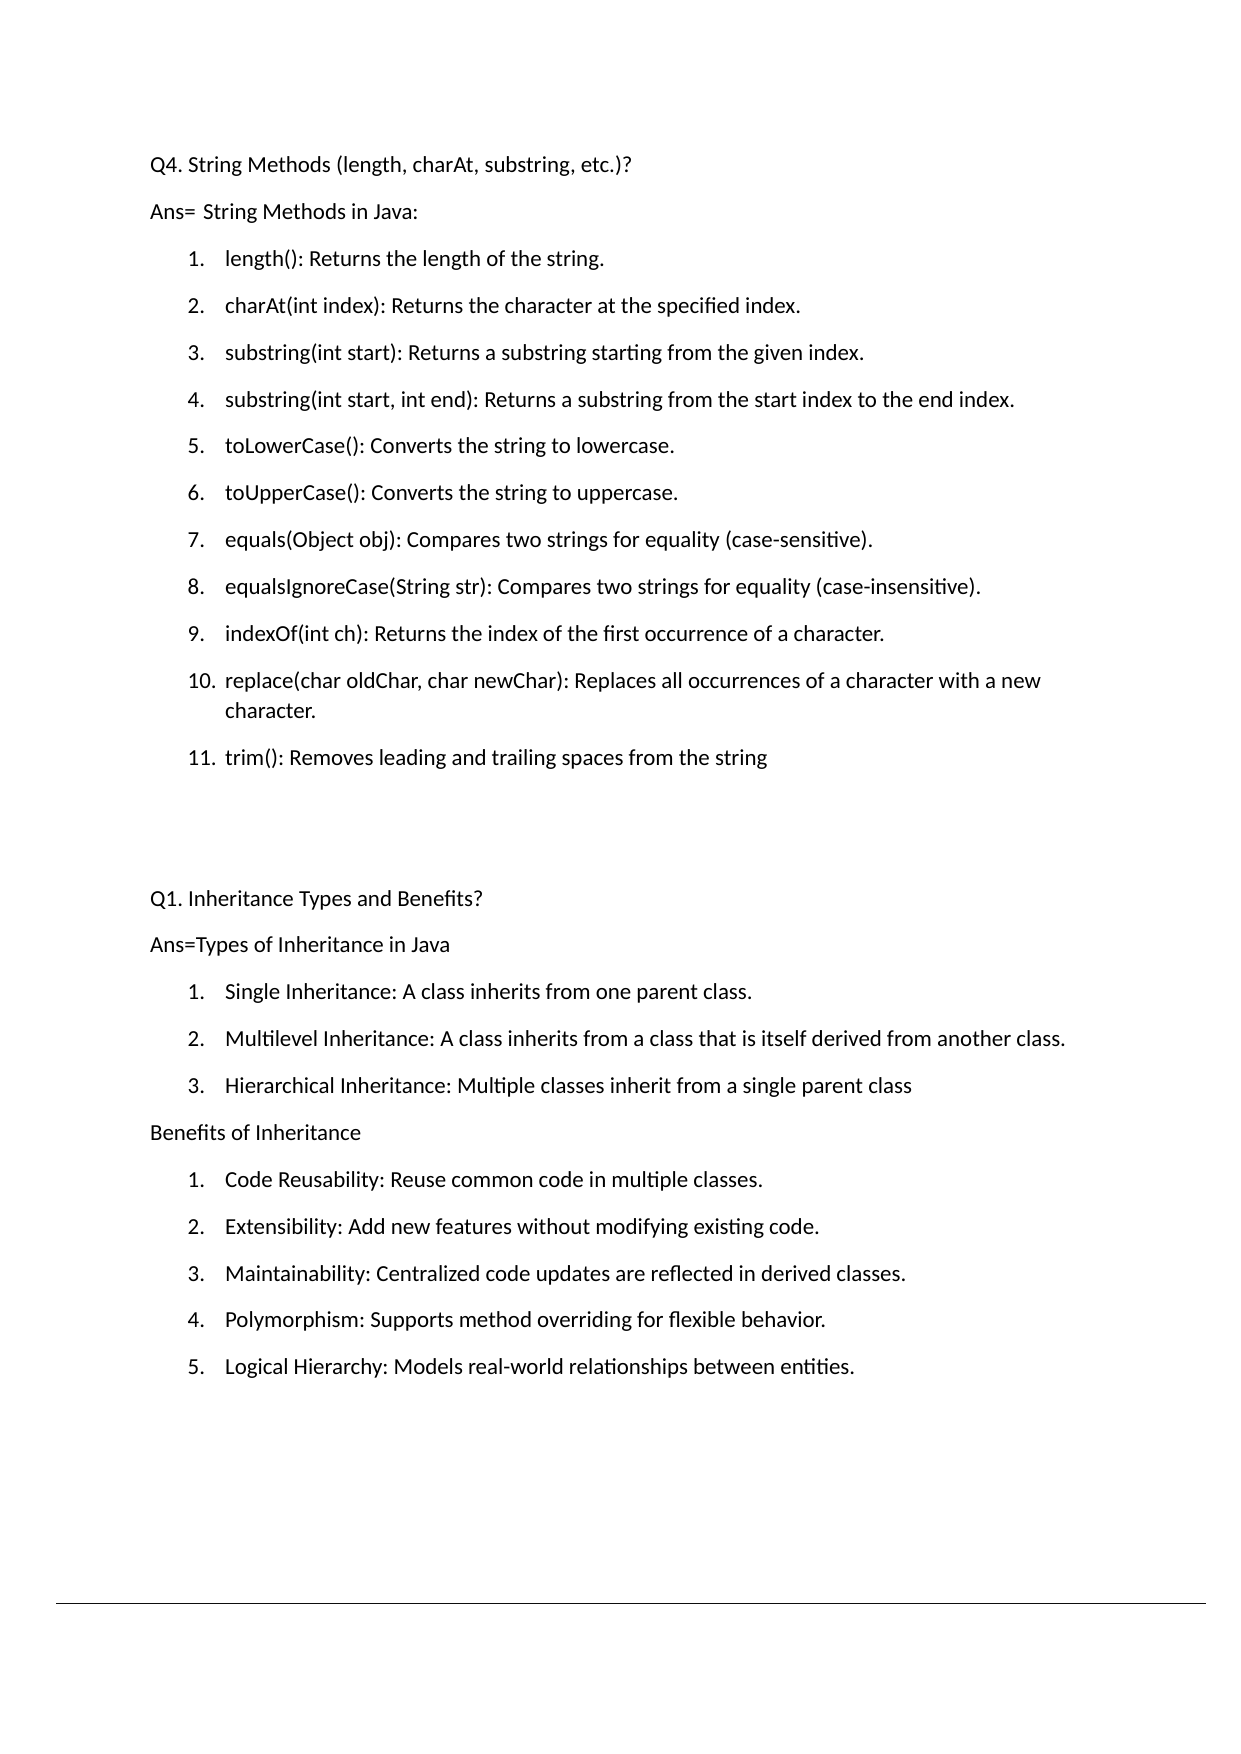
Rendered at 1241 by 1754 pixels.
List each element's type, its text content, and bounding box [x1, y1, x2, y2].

list Logical Hierarchy: Models real-world relationships between entities. [187, 1352, 1090, 1380]
list indexOf(int ch): Returns the index of the first occurrence of a character. [187, 619, 1090, 647]
list Code Reusability: Reuse common code in multiple classes. [187, 1165, 1090, 1193]
list Hierarchical Inheritance: Multiple classes inherit from a single parent class [187, 1071, 1090, 1099]
list substring(int start, int end): Returns a substring from the start index to the end index. [187, 385, 1090, 413]
list charAt(int index): Returns the character at the specified index. [187, 291, 1090, 319]
text Ans= String Methods in Java: [150, 197, 1090, 225]
list substring(int start): Returns a substring starting from the given index. [187, 338, 1090, 366]
list trim(): Removes leading and trailing spaces from the string [187, 743, 1090, 771]
list replace(char oldChar, char newChar): Replaces all occurrences of a character with a new character. [187, 666, 1090, 724]
list Polymorphism: Supports method overriding for flexible behavior. [187, 1306, 1090, 1333]
list equals(Object obj): Compares two strings for equality (case-sensitive). [187, 525, 1090, 553]
list Multilevel Inheritance: A class inherits from a class that is itself derived from another class. [187, 1024, 1090, 1052]
list toLowerCase(): Converts the string to lowercase. [187, 432, 1090, 459]
list equalsIgnoreCase(String str): Compares two strings for equality (case-insensitive). [187, 572, 1090, 600]
list Single Inheritance: A class inherits from one parent class. [187, 977, 1090, 1005]
text Ans=Types of Inheritance in Java [150, 931, 1090, 958]
text Benefits of Inheritance [150, 1118, 1090, 1146]
list Maintainability: Centralized code updates are reflected in derived classes. [187, 1259, 1090, 1287]
list Extensibility: Add new features without modifying existing code. [187, 1212, 1090, 1240]
list length(): Returns the length of the string. [187, 244, 1090, 272]
text Q1. Inheritance Types and Benefits? [150, 884, 1090, 912]
list toUpperCase(): Converts the string to uppercase. [187, 478, 1090, 506]
text Q4. String Methods (length, charAt, substring, etc.)? [150, 150, 1090, 178]
